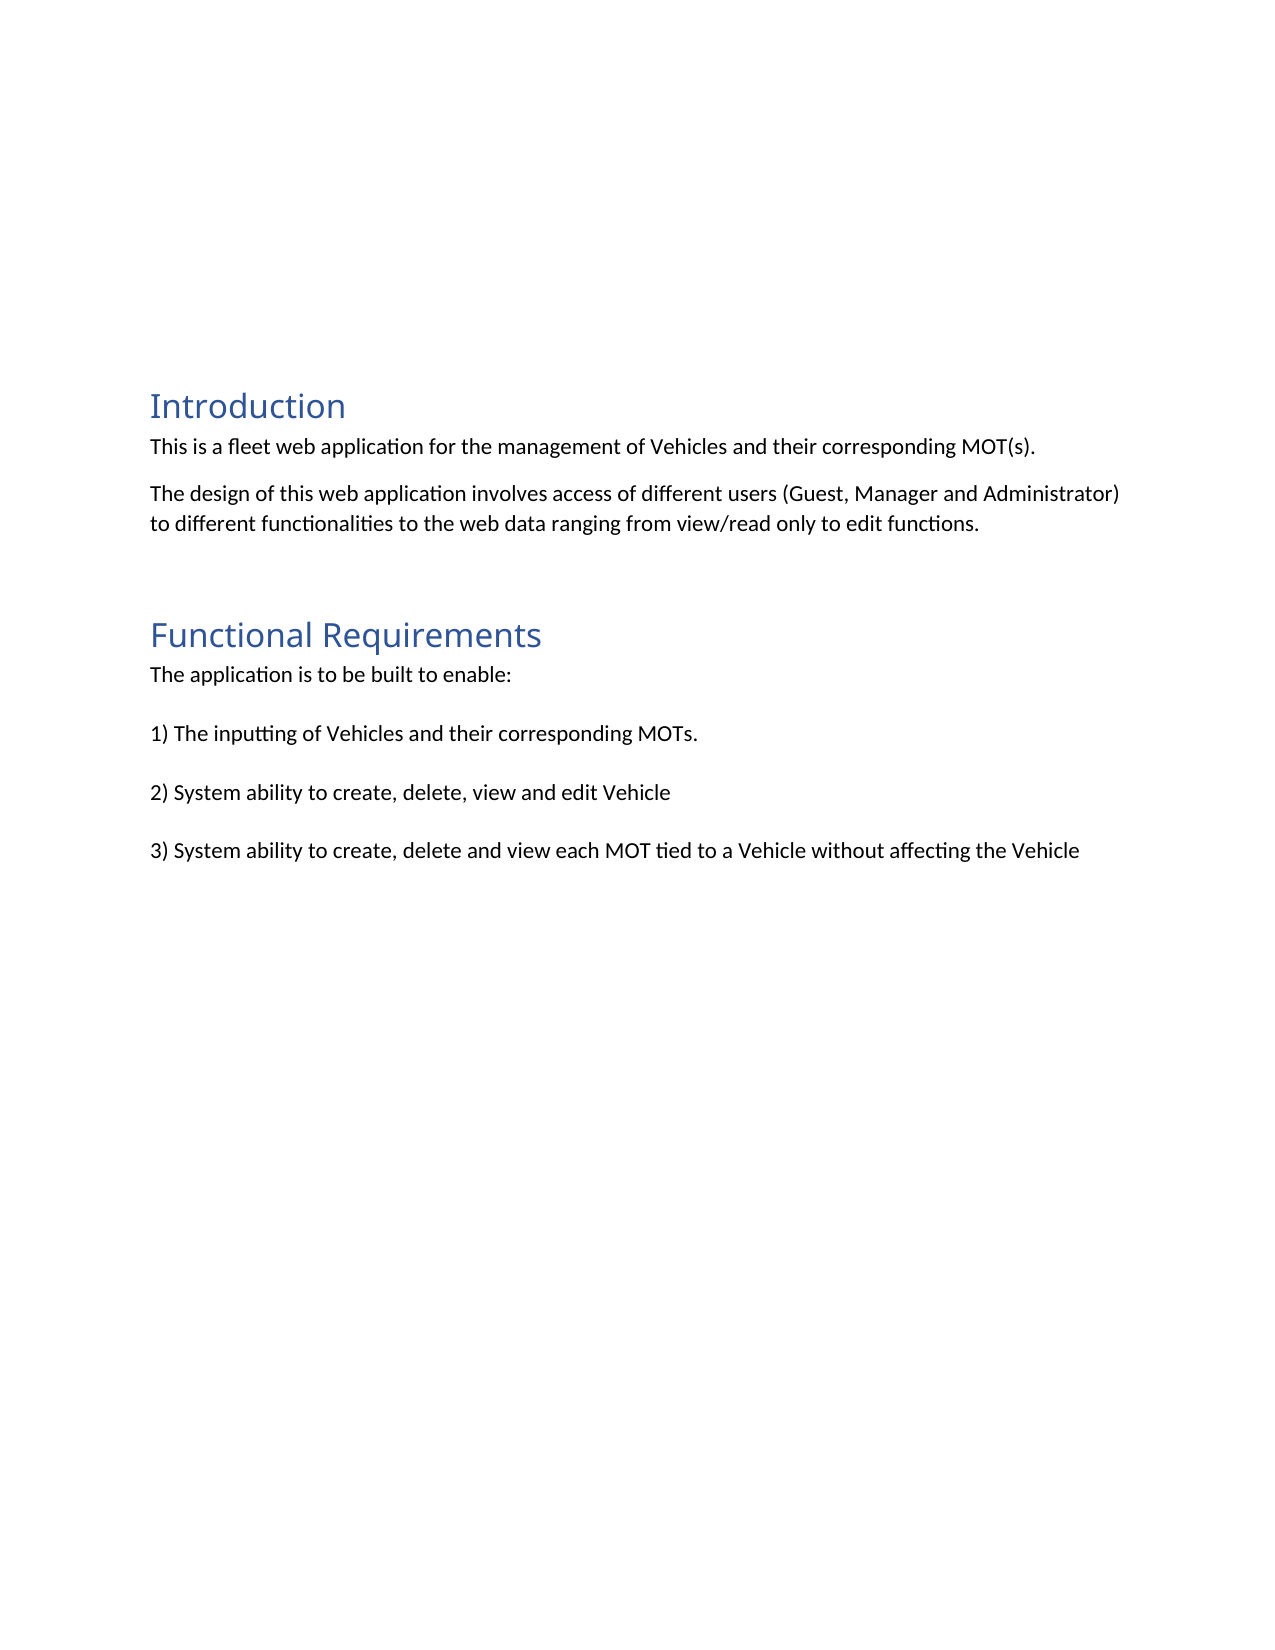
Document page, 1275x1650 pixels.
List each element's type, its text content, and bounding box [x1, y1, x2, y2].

text The application is to be built to enable: [150, 660, 1125, 688]
text This is a fleet web application for the management of Vehicles and their corresponding MOT(s). [150, 432, 1125, 460]
text 2) System ability to create, delete, view and edit Vehicle [150, 778, 1125, 806]
subtitle Introduction [150, 383, 1125, 429]
text 1) The inputting of Vehicles and their corresponding MOTs. [150, 719, 1125, 747]
text The design of this web application involves access of different users (Guest, Manager and Administrator) to different functionalities to the web data ranging from view/read only to edit functions. [150, 479, 1125, 537]
subtitle Functional Requirements [150, 611, 1125, 657]
text 3) System ability to create, delete and view each MOT tied to a Vehicle without affecting the Vehicle [150, 836, 1125, 864]
